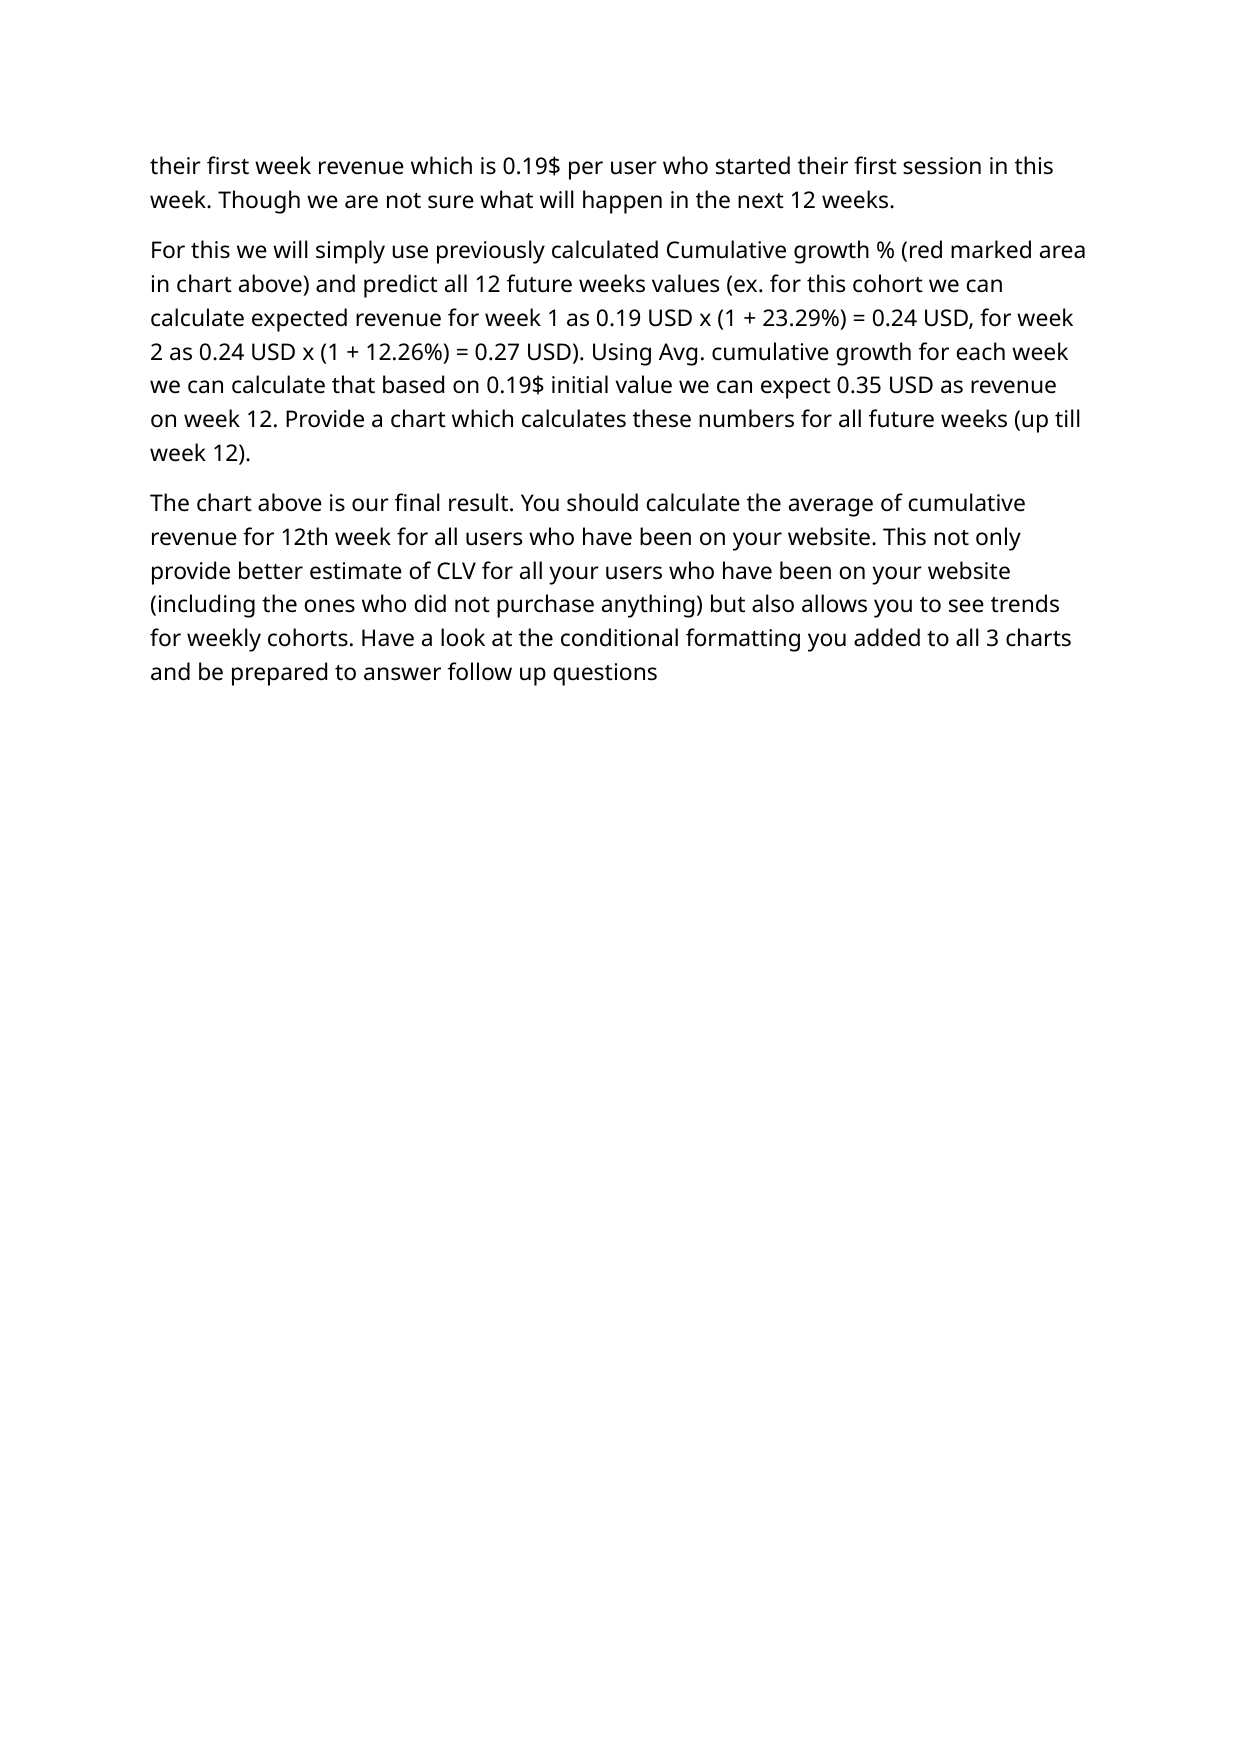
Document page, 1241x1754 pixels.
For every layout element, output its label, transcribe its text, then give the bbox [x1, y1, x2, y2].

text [150, 150, 1090, 215]
text The chart above is our final result. You should calculate the average of cumulative revenue for 12th week for all users who have been on your website. This not only provide better estimate of CLV for all your users who have been on your website (including the ones who did not purchase anything) but also allows you to see trends for weekly cohorts. Have a look at the conditional formatting you added to all 3 charts and be prepared to answer follow up questions [150, 487, 1090, 687]
text For this we will simply use previously calculated Cumulative growth % (red marked area in chart above) and predict all 12 future weeks values (ex. for this cohort we can calculate expected revenue for week 1 as 0.19 USD x (1 + 23.29%) = 0.24 USD, for week 2 as 0.24 USD x (1 + 12.26%) = 0.27 USD). Using Avg. cumulative growth for each week we can calculate that based on 0.19$ initial value we can expect 0.35 USD as revenue on week 12. Provide a chart which calculates these numbers for all future weeks (up till week 12). [150, 234, 1090, 468]
